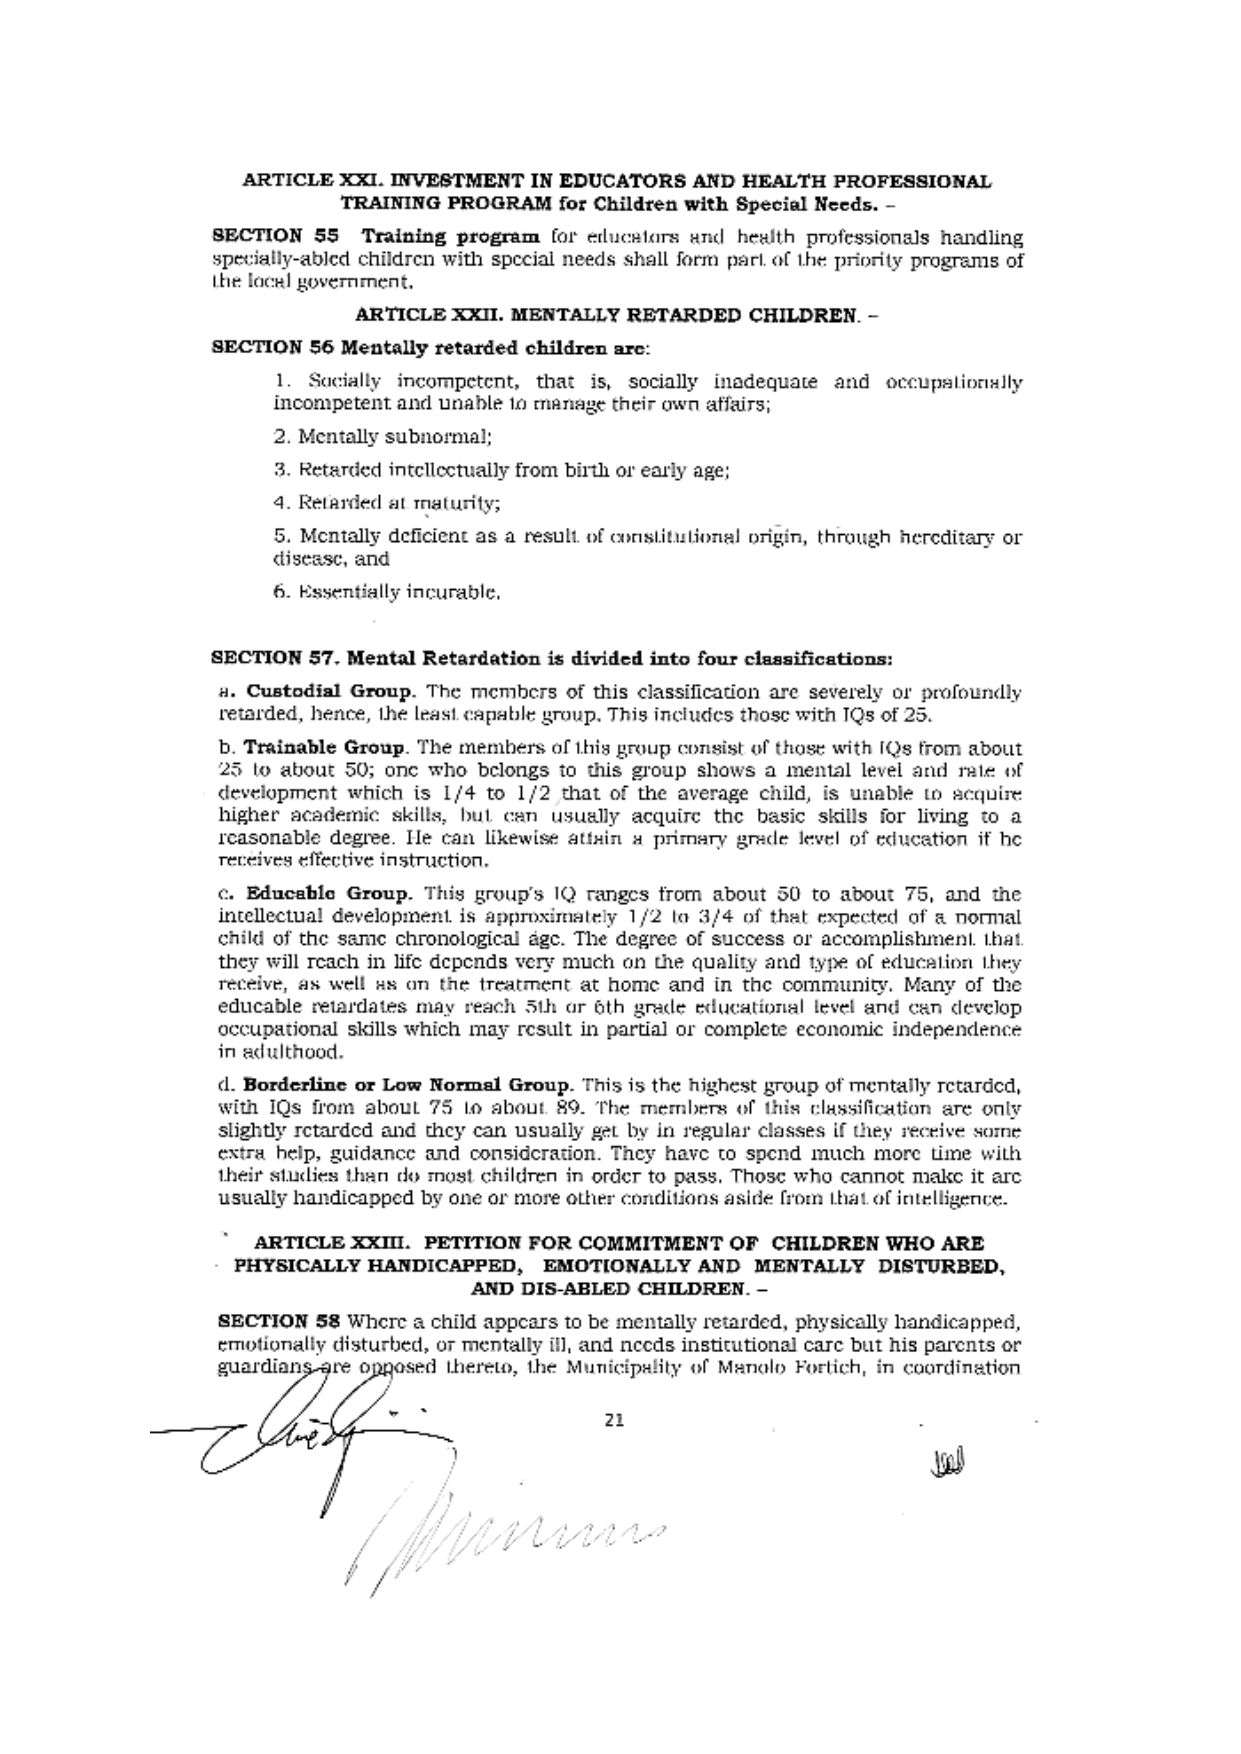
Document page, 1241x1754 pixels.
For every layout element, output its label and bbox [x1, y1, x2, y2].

picture [150, 149, 1057, 1604]
